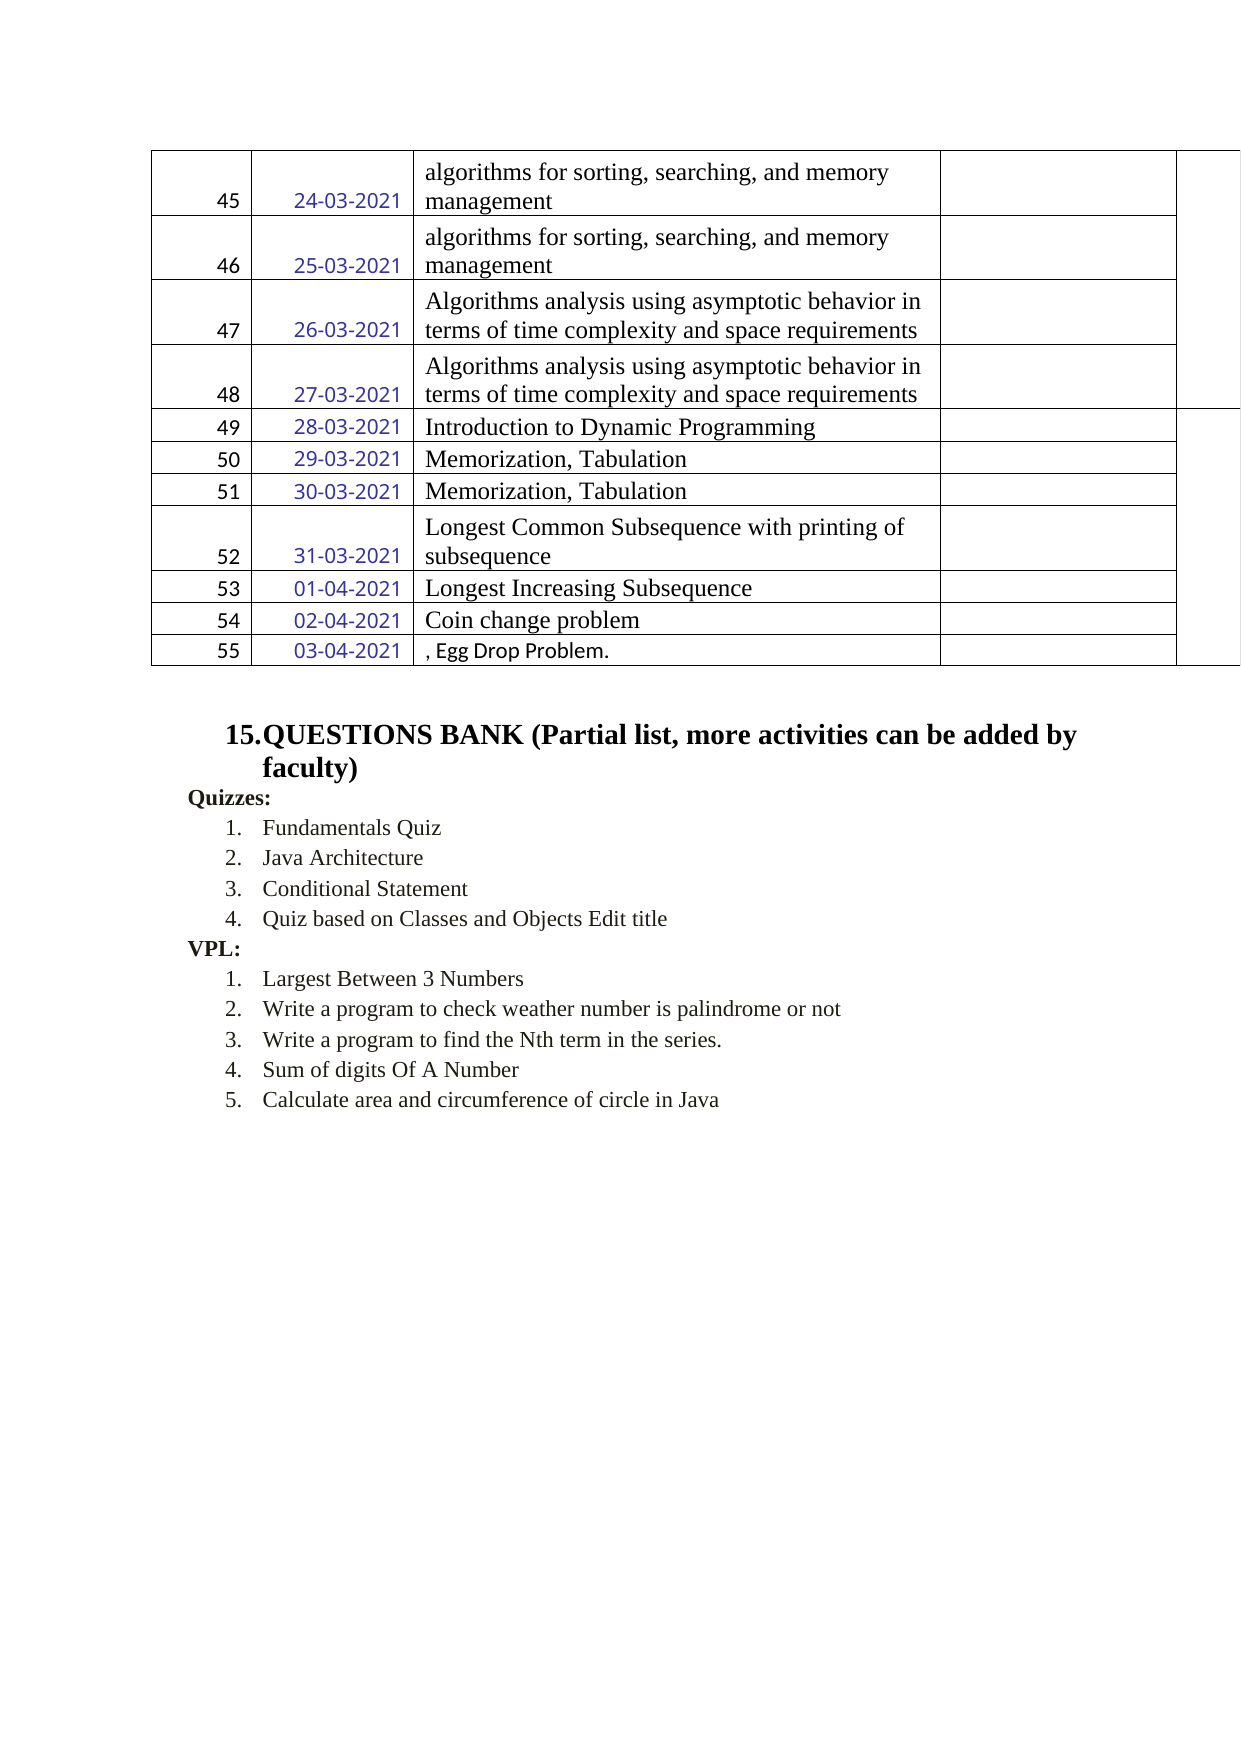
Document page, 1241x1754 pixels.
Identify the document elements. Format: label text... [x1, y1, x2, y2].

list Java Architecture [225, 844, 1090, 871]
table_cell [941, 603, 1176, 634]
table_cell 26-03-2021 [252, 280, 413, 344]
table_cell [941, 635, 1176, 664]
table_cell 29-03-2021 [252, 442, 413, 473]
table_cell 25-03-2021 [252, 216, 413, 279]
table_cell [941, 151, 1176, 214]
list Quizzes: [187, 784, 1090, 810]
list Largest Between 3 Numbers [225, 965, 1090, 992]
list Write a program to check weather number is palindrome or not [225, 996, 1090, 1022]
table_cell [941, 474, 1176, 505]
table_cell 48 [152, 345, 251, 408]
list VPL: [187, 935, 1090, 961]
table_cell Longest Increasing Subsequence [414, 571, 940, 602]
list QUESTIONS BANK (Partial list, more activities can be added by faculty) [225, 717, 1090, 784]
table_cell Algorithms analysis using asymptotic behavior in terms of time complexity and space requirements [414, 280, 940, 344]
list Conditional Statement [225, 875, 1090, 901]
table_cell 28-03-2021 [252, 409, 413, 441]
table_cell 24-03-2021 [252, 151, 413, 214]
table_cell 27-03-2021 [252, 345, 413, 408]
table_cell 53 [152, 571, 251, 602]
table_cell 51 [152, 474, 251, 505]
table_cell Algorithms analysis using asymptotic behavior in terms of time complexity and space requirements [414, 345, 940, 408]
table_cell 54 [152, 603, 251, 634]
table_cell 8 [1177, 409, 1240, 664]
table_cell 52 [152, 506, 251, 570]
table_cell 31-03-2021 [252, 506, 413, 570]
table_cell 45 [152, 151, 251, 214]
table_cell , Egg Drop Problem. [414, 635, 940, 664]
table_cell 46 [152, 216, 251, 279]
table_cell [941, 571, 1176, 602]
list Calculate area and circumference of circle in Java [225, 1086, 1090, 1112]
table_cell Memorization, Tabulation [414, 442, 940, 473]
table_cell 49 [152, 409, 251, 441]
table_cell 50 [152, 442, 251, 473]
table_cell algorithms for sorting, searching, and memory management [414, 216, 940, 279]
table_cell 47 [152, 280, 251, 344]
table_cell Coin change problem [414, 603, 940, 634]
table_cell 55 [152, 635, 251, 664]
list Fundamentals Quiz [225, 814, 1090, 841]
table_cell [941, 280, 1176, 344]
table_cell [941, 409, 1176, 441]
table_cell 30-03-2021 [252, 474, 413, 505]
list Write a program to find the Nth term in the series. [225, 1026, 1090, 1052]
table_cell Memorization, Tabulation [414, 474, 940, 505]
list Quiz based on Classes and Objects Edit title [225, 905, 1090, 931]
table_cell 03-04-2021 [252, 635, 413, 664]
table_cell 01-04-2021 [252, 571, 413, 602]
table_cell algorithms for sorting, searching, and memory management [414, 151, 940, 214]
table_cell Longest Common Subsequence with printing of subsequence [414, 506, 940, 570]
table_cell [941, 345, 1176, 408]
table_cell Introduction to Dynamic Programming [414, 409, 940, 441]
table_cell 02-04-2021 [252, 603, 413, 634]
list Sum of digits Of A Number [225, 1056, 1090, 1082]
table_cell [941, 506, 1176, 570]
table_cell [941, 442, 1176, 473]
table_cell [941, 216, 1176, 279]
